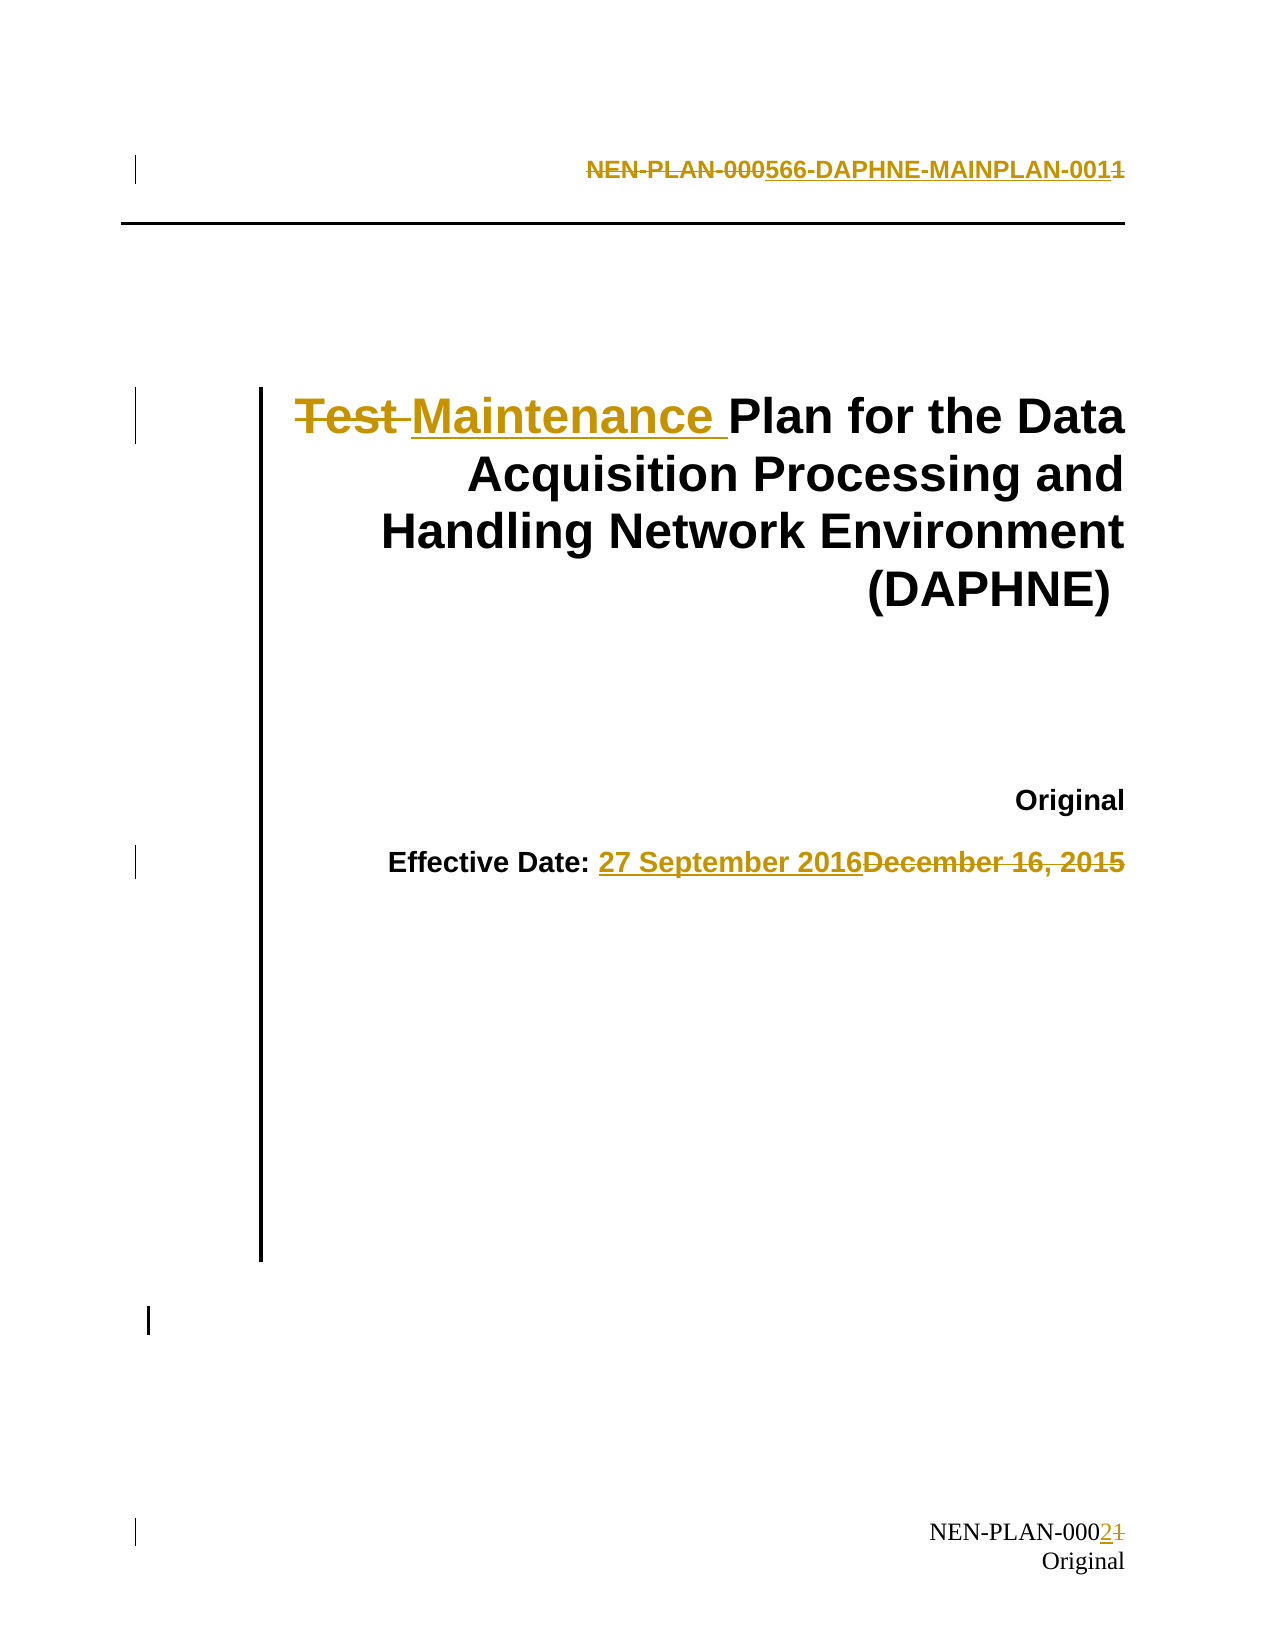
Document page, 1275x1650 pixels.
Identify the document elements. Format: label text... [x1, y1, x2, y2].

text Effective Date: [263, 845, 1125, 879]
text Plan for the Data Acquisition Processing and Handling Network Environment (DAPHNE) [263, 387, 1125, 674]
text Original [263, 783, 1125, 817]
